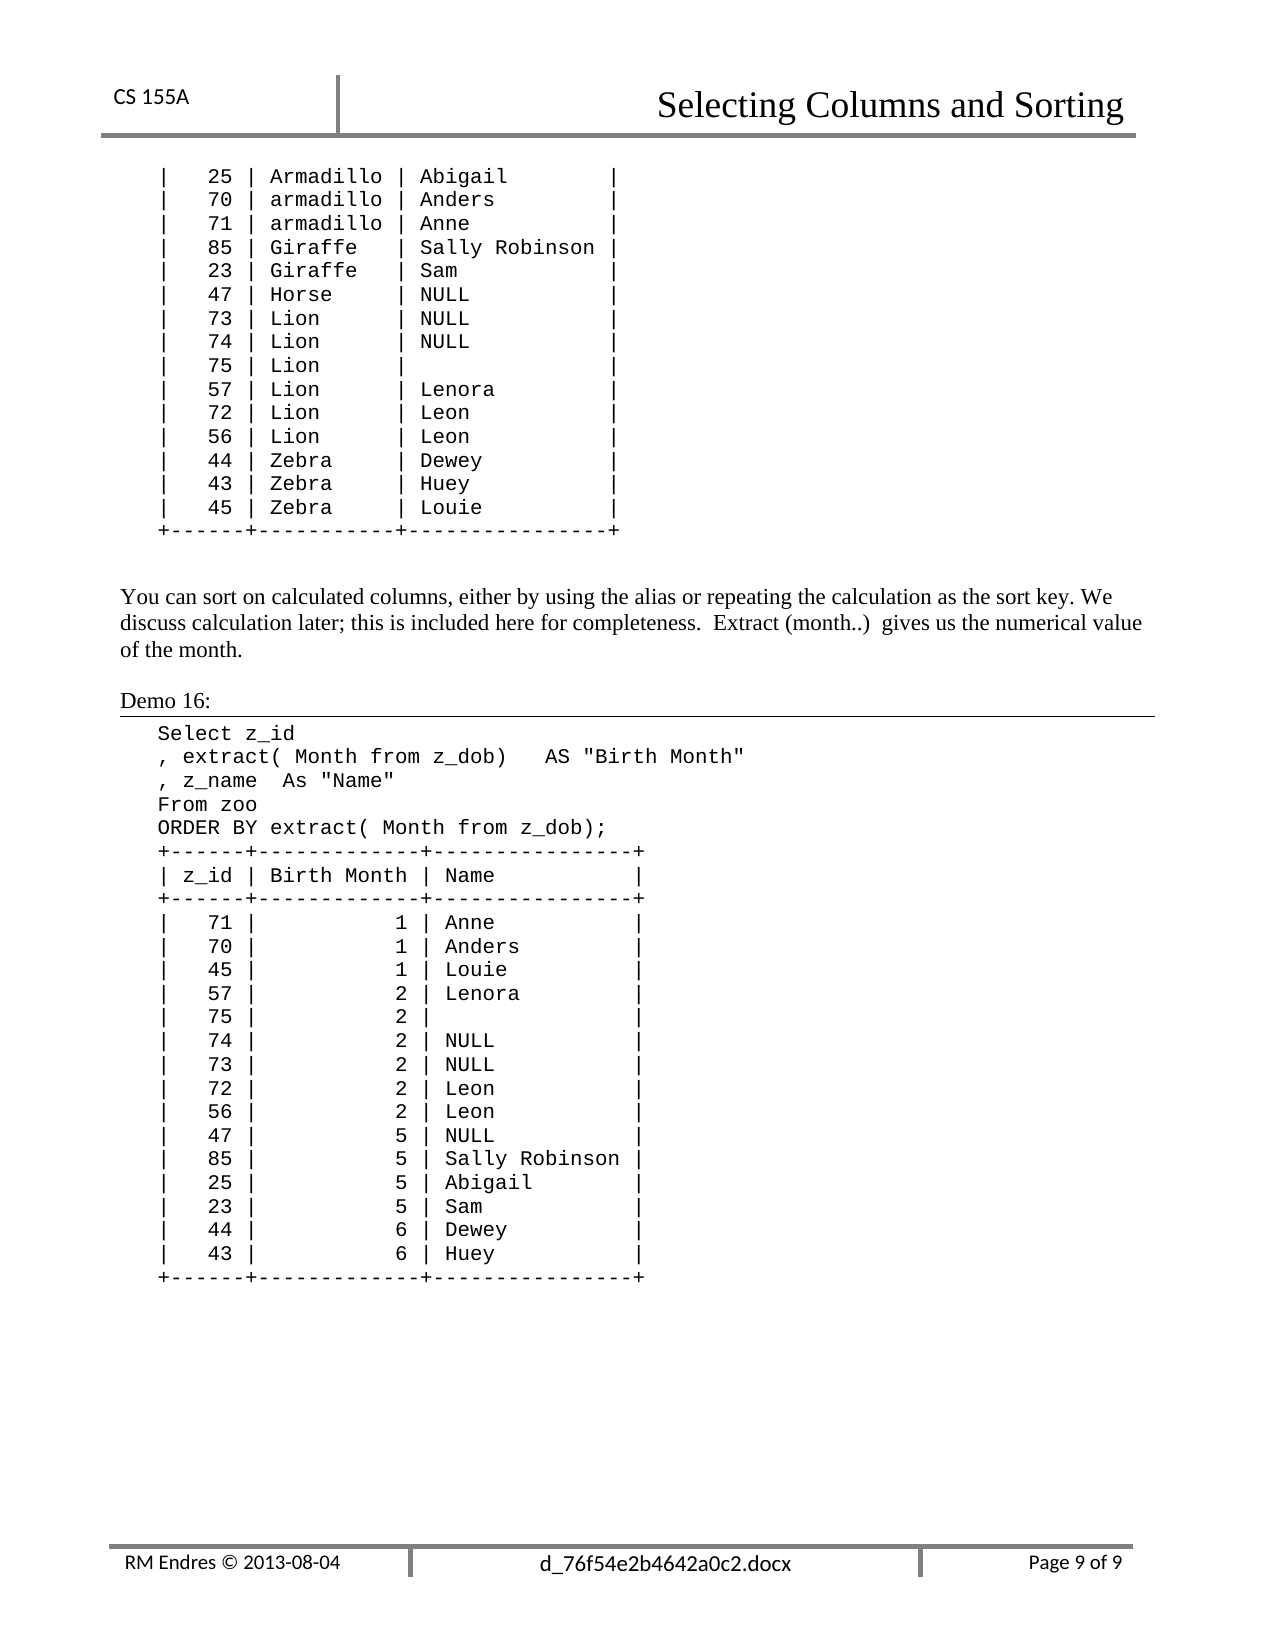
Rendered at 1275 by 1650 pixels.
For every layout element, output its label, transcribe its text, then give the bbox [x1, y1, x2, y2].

text +------+-------------+----------------+ [157, 841, 1155, 865]
text | z_id | Birth Month | Name | [157, 865, 1155, 888]
text | 56 | Lion | Leon | [157, 426, 1155, 449]
text | 45 | 1 | Louie | [157, 959, 1155, 983]
text | 74 | Lion | NULL | [157, 331, 1155, 355]
text | 25 | Armadillo | Abigail | [157, 166, 1155, 189]
text From zoo [157, 794, 1155, 817]
text | 47 | 5 | NULL | [157, 1125, 1155, 1148]
text | 74 | 2 | NULL | [157, 1030, 1155, 1054]
text | 43 | Zebra | Huey | [157, 473, 1155, 497]
text | 43 | 6 | Huey | [157, 1243, 1155, 1267]
text | 72 | Lion | Leon | [157, 402, 1155, 426]
text | 73 | Lion | NULL | [157, 308, 1155, 331]
text +------+-------------+----------------+ [157, 888, 1155, 912]
text | 57 | Lion | Lenora | [157, 379, 1155, 402]
text ORDER BY extract( Month from z_dob); [157, 817, 1155, 841]
text | 57 | 2 | Lenora | [157, 983, 1155, 1007]
text | 23 | Giraffe | Sam | [157, 260, 1155, 284]
text | 85 | Giraffe | Sally Robinson | [157, 237, 1155, 260]
text +------+-----------+----------------+ [157, 521, 1155, 544]
text , extract( Month from z_dob) AS "Birth Month" [157, 746, 1155, 770]
text | 70 | 1 | Anders | [157, 936, 1155, 959]
text +------+-------------+----------------+ [157, 1267, 1155, 1290]
text | 71 | armadillo | Anne | [157, 213, 1155, 237]
text | 71 | 1 | Anne | [157, 912, 1155, 936]
text | 47 | Horse | NULL | [157, 284, 1155, 308]
text | 44 | 6 | Dewey | [157, 1219, 1155, 1243]
text | 44 | Zebra | Dewey | [157, 449, 1155, 473]
text | 72 | 2 | Leon | [157, 1077, 1155, 1101]
text | 70 | armadillo | Anders | [157, 189, 1155, 213]
text Select z_id [157, 723, 1155, 746]
text | 25 | 5 | Abigail | [157, 1172, 1155, 1196]
text | 56 | 2 | Leon | [157, 1101, 1155, 1125]
text You can sort on calculated columns, either by using the alias or repeating the calculation as the sort key. We discuss calculation later; this is included here for completeness. Extract (month..) gives us the numerical value of the month. [120, 583, 1155, 662]
text | 85 | 5 | Sally Robinson | [157, 1148, 1155, 1172]
text | 75 | Lion | | [157, 355, 1155, 379]
text | 75 | 2 | | [157, 1007, 1155, 1030]
text | 73 | 2 | NULL | [157, 1054, 1155, 1077]
text , z_name As "Name" [157, 770, 1155, 794]
text | 45 | Zebra | Louie | [157, 497, 1155, 521]
text | 23 | 5 | Sam | [157, 1196, 1155, 1219]
